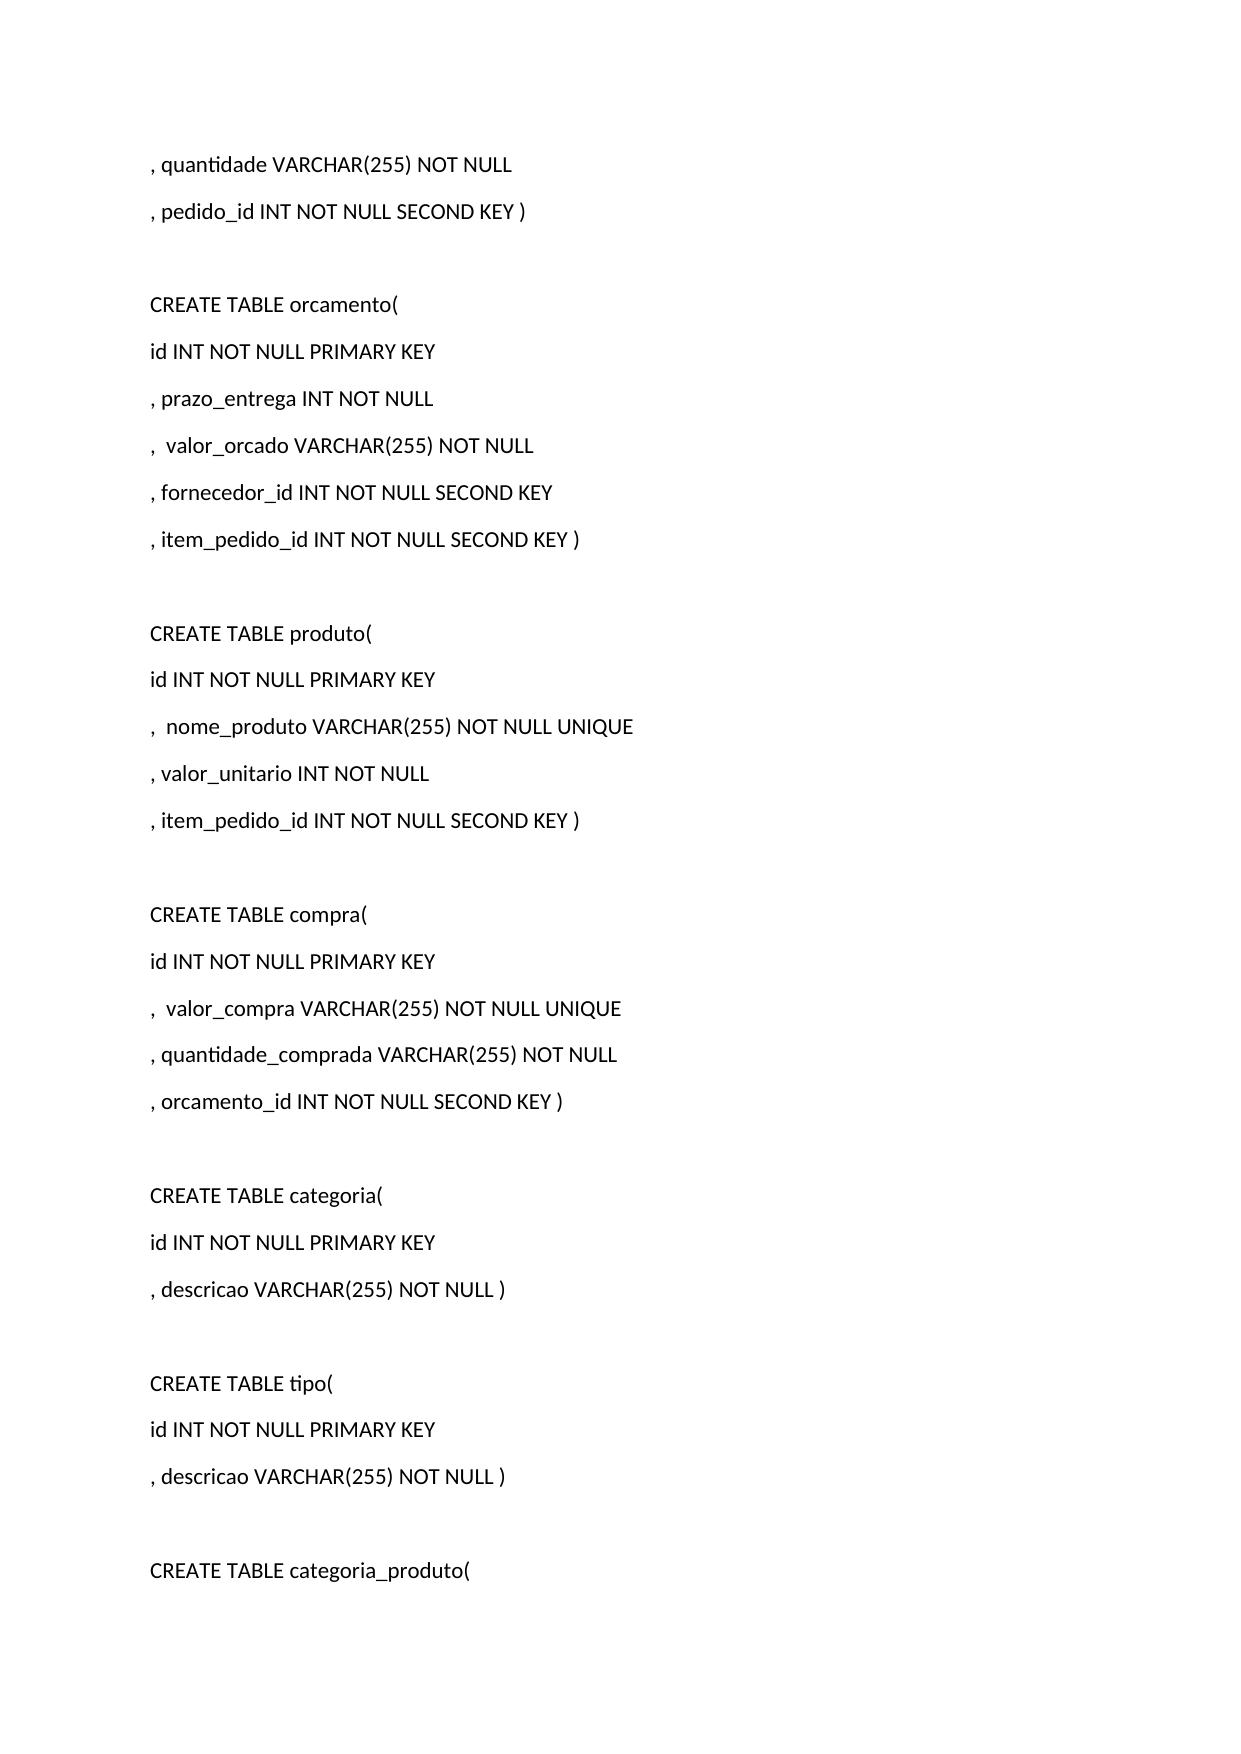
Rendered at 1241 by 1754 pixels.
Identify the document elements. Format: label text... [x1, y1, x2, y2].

text , quantidade_comprada VARCHAR(255) NOT NULL [150, 1041, 1090, 1069]
text , prazo_entrega INT NOT NULL [150, 384, 1090, 412]
text id INT NOT NULL PRIMARY KEY [150, 666, 1090, 694]
text CREATE TABLE tipo( [150, 1369, 1090, 1397]
text , valor_orcado VARCHAR(255) NOT NULL [150, 431, 1090, 459]
text id INT NOT NULL PRIMARY KEY [150, 337, 1090, 366]
text , valor_compra VARCHAR(255) NOT NULL UNIQUE [150, 994, 1090, 1022]
text , pedido_id INT NOT NULL SECOND KEY ) [150, 197, 1090, 225]
text , item_pedido_id INT NOT NULL SECOND KEY ) [150, 806, 1090, 834]
text , quantidade VARCHAR(255) NOT NULL [150, 150, 1090, 178]
text , item_pedido_id INT NOT NULL SECOND KEY ) [150, 525, 1090, 553]
text id INT NOT NULL PRIMARY KEY [150, 1416, 1090, 1444]
text CREATE TABLE compra( [150, 900, 1090, 928]
text , descricao VARCHAR(255) NOT NULL ) [150, 1275, 1090, 1303]
text , descricao VARCHAR(255) NOT NULL ) [150, 1462, 1090, 1491]
text CREATE TABLE orcamento( [150, 291, 1090, 319]
text , valor_unitario INT NOT NULL [150, 759, 1090, 787]
text CREATE TABLE categoria( [150, 1181, 1090, 1209]
text CREATE TABLE produto( [150, 619, 1090, 647]
text id INT NOT NULL PRIMARY KEY [150, 947, 1090, 975]
text , fornecedor_id INT NOT NULL SECOND KEY [150, 478, 1090, 506]
text , orcamento_id INT NOT NULL SECOND KEY ) [150, 1087, 1090, 1116]
text id INT NOT NULL PRIMARY KEY [150, 1228, 1090, 1256]
text , nome_produto VARCHAR(255) NOT NULL UNIQUE [150, 712, 1090, 741]
text CREATE TABLE categoria_produto( [150, 1556, 1090, 1584]
